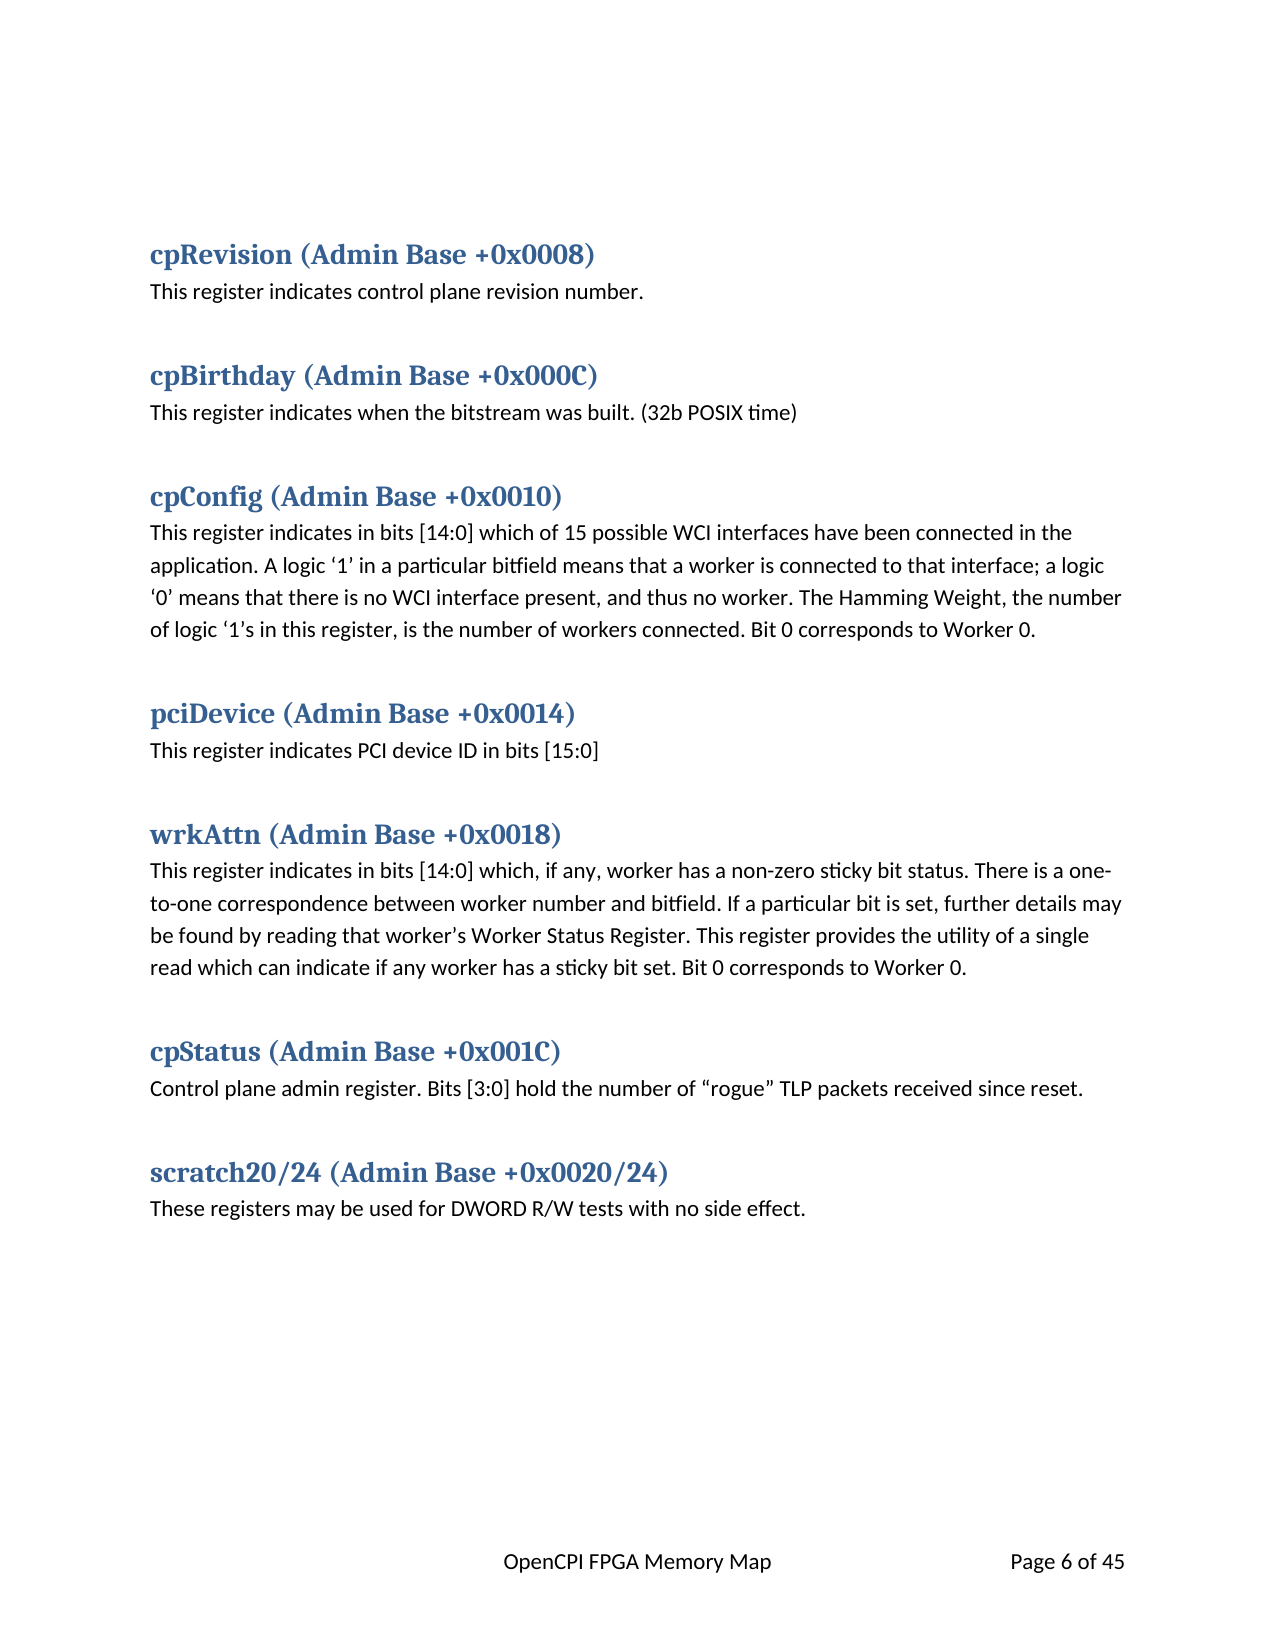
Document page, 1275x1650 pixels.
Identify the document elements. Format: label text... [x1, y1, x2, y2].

text This register indicates control plane revision number. [150, 277, 1125, 305]
subtitle cpRevision (Admin Base +0x0008) [150, 238, 1125, 272]
subtitle cpConfig (Admin Base +0x0010) [150, 480, 1125, 513]
subtitle cpStatus (Admin Base +0x001C) [150, 1035, 1125, 1069]
text These registers may be used for DWORD R/W tests with no side effect. [150, 1194, 1125, 1223]
subtitle wrkAttn (Admin Base +0x0018) [150, 818, 1125, 852]
subtitle scratch20/24 (Admin Base +0x0020/24) [150, 1156, 1125, 1189]
subtitle pciDevice (Admin Base +0x0014) [150, 697, 1125, 731]
text This register indicates in bits [14:0] which of 15 possible WCI interfaces have been connected in the application. A logic ‘1’ in a particular bitfield means that a worker is connected to that interface; a logic ‘0’ means that there is no WCI interface present, and thus no worker. The Hamming Weight, the number of logic ‘1’s in this register, is the number of workers connected. Bit 0 corresponds to Worker 0. [150, 518, 1125, 643]
subtitle cpBirthday (Admin Base +0x000C) [150, 359, 1125, 393]
text Control plane admin register. Bits [3:0] hold the number of “rogue” TLP packets received since reset. [150, 1074, 1125, 1102]
text This register indicates PCI device ID in bits [15:0] [150, 736, 1125, 764]
text This register indicates when the bitstream was built. (32b POSIX time) [150, 398, 1125, 426]
text This register indicates in bits [14:0] which, if any, worker has a non-zero sticky bit status. There is a one-to-one correspondence between worker number and bitfield. If a particular bit is set, further details may be found by reading that worker’s Worker Status Register. This register provides the utility of a single read which can indicate if any worker has a sticky bit set. Bit 0 corresponds to Worker 0. [150, 857, 1125, 981]
